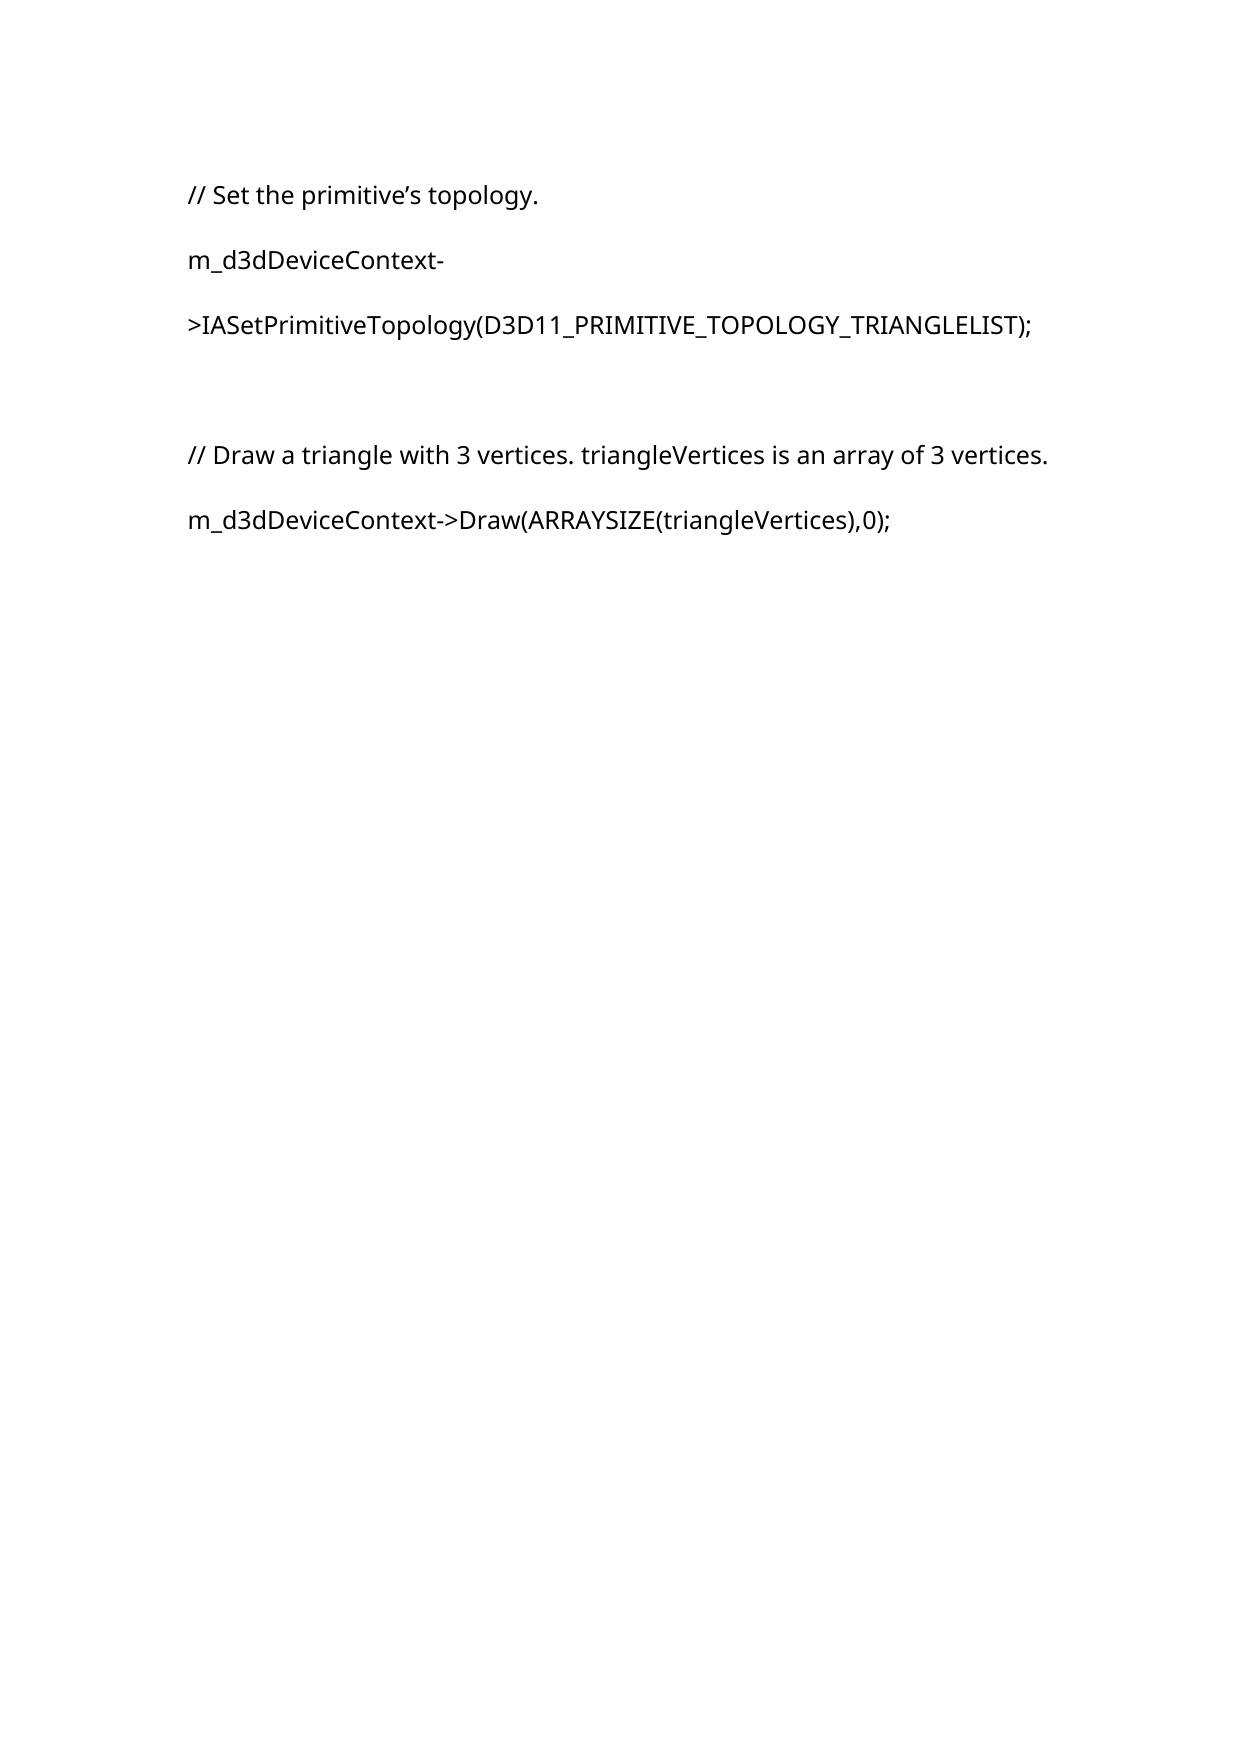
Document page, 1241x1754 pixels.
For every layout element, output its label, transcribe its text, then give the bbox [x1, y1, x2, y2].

text m_d3dDeviceContext->Draw(ARRAYSIZE(triangleVertices),0); [187, 487, 1053, 552]
text // Draw a triangle with 3 vertices. triangleVertices is an array of 3 vertices. [187, 422, 1053, 487]
text // Set the primitive’s topology. [187, 162, 1053, 227]
text m_d3dDeviceContext->IASetPrimitiveTopology(D3D11_PRIMITIVE_TOPOLOGY_TRIANGLELIST); [187, 227, 1053, 357]
